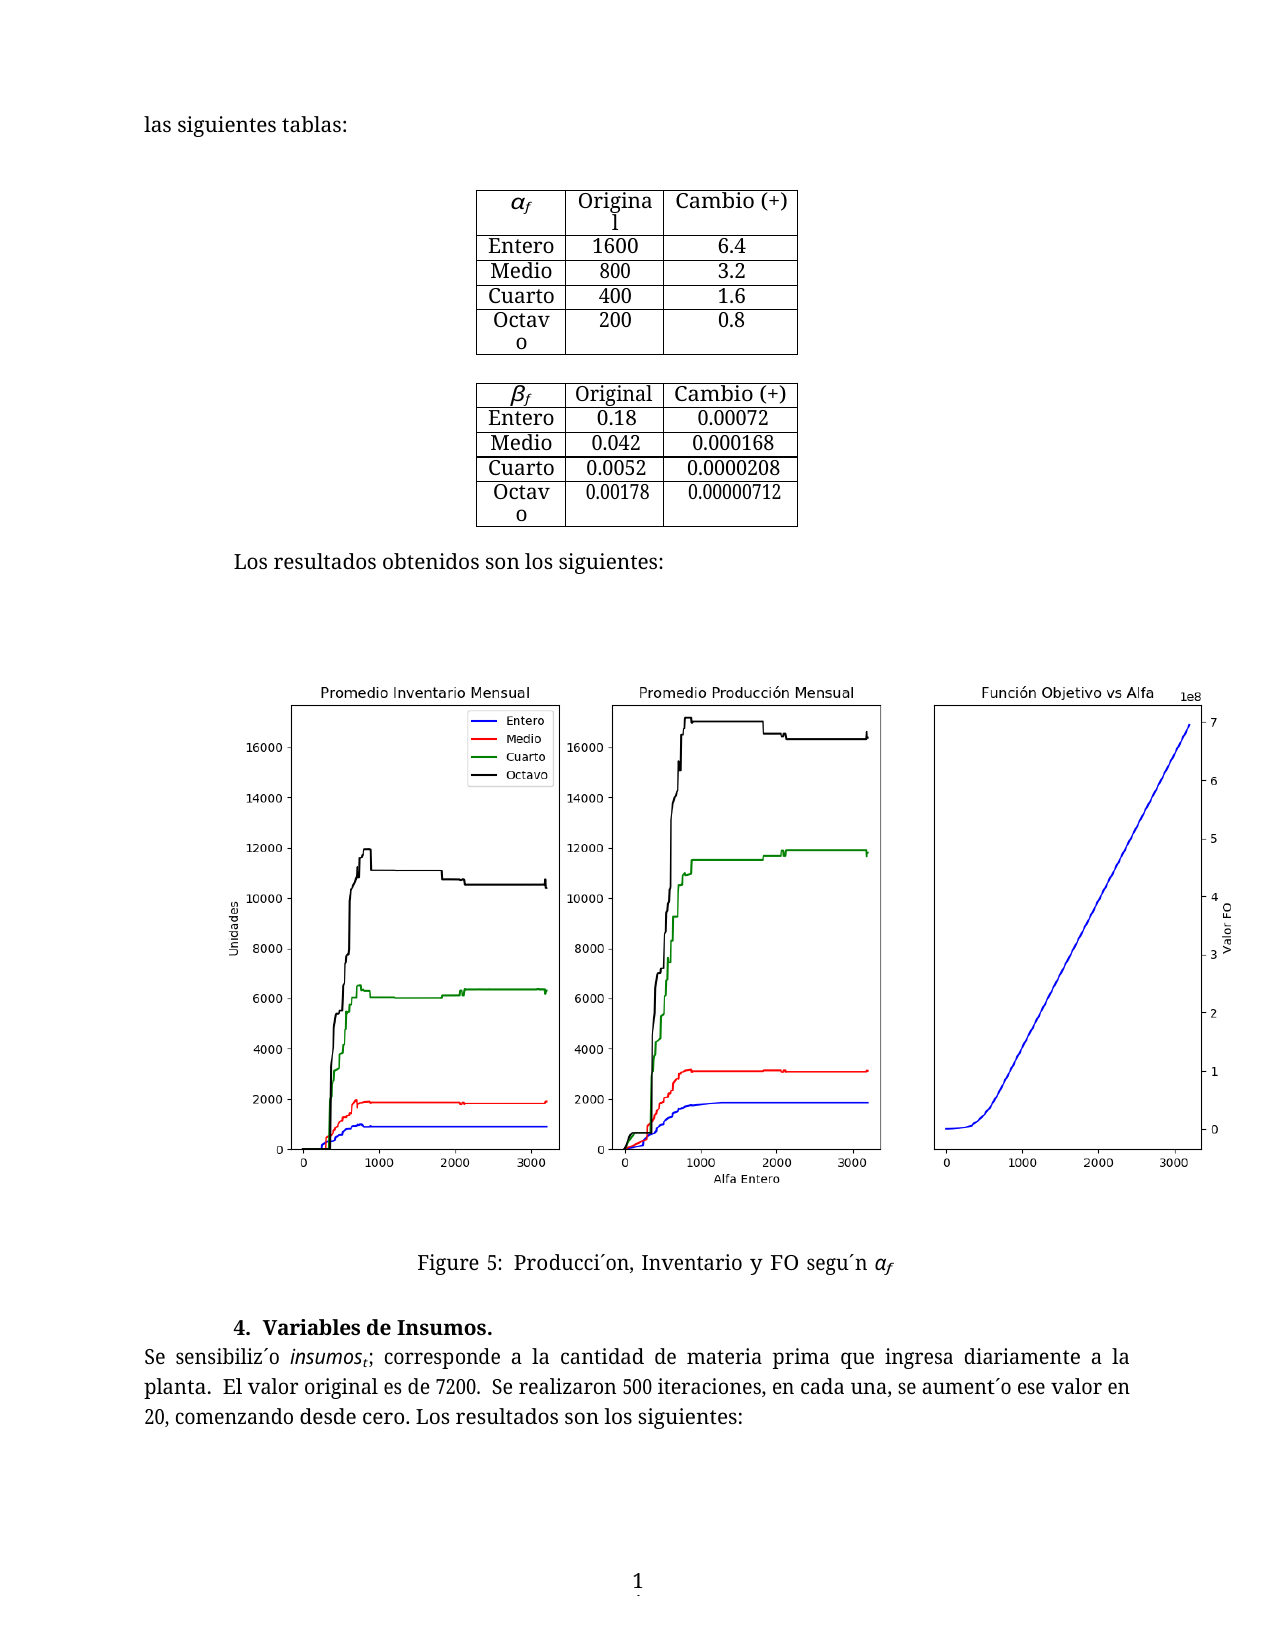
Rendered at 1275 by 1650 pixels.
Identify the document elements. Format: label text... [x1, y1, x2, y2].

table_cell Cuarto [477, 286, 565, 309]
table_header βf [477, 384, 565, 407]
table_cell 0.0000208 [664, 458, 797, 481]
table_cell 0.042 [566, 433, 663, 456]
table_cell 0.18 [566, 408, 663, 432]
table_cell Cuarto [477, 458, 565, 481]
table_cell 0.0052 [566, 458, 663, 481]
table_header Original [566, 191, 663, 235]
table_cell 3.2 [664, 261, 797, 284]
table_header Cambio (+) [664, 191, 797, 235]
table_cell Medio [477, 261, 565, 284]
table_cell 0.000168 [664, 433, 797, 456]
table_cell Entero [477, 408, 565, 432]
table_cell 0.00072 [664, 408, 797, 432]
table_cell 1600 [566, 236, 663, 260]
table_header Original [566, 384, 663, 407]
text las siguientes tablas: [144, 110, 1275, 139]
text Los resultados obtenidos son los siguientes: [233, 547, 1275, 576]
table_header αf [477, 191, 565, 235]
table_cell 1.6 [664, 286, 797, 309]
subtitle Variables de Insumos. [233, 1313, 1275, 1342]
table_cell Octavo [477, 310, 565, 354]
table_cell 200 [566, 310, 663, 354]
table_cell Octavo [477, 482, 565, 526]
table_cell 0.00178 [566, 482, 663, 526]
table_cell 800 [566, 261, 663, 284]
table_cell 400 [566, 286, 663, 309]
picture [228, 686, 1231, 1183]
table_header Cambio (+) [664, 384, 797, 407]
table_cell 0.8 [664, 310, 797, 354]
text Figure 5: Producci´on, Inventario y FO segu´n αf [417, 1248, 1275, 1276]
table_cell 6.4 [664, 236, 797, 260]
table_cell 0.00000712 [664, 482, 797, 526]
text Se sensibiliz´o insumost; corresponde a la cantidad de materia prima que ingresa diariamente a la planta. El valor original es de 7200. Se realizaron 500 iteraciones, en cada una, se aument´o ese valor en 20, comenzando desde cero. Los resultados son los siguientes: [144, 1342, 1131, 1431]
table_cell Medio [477, 433, 565, 456]
table_cell Entero [477, 236, 565, 260]
